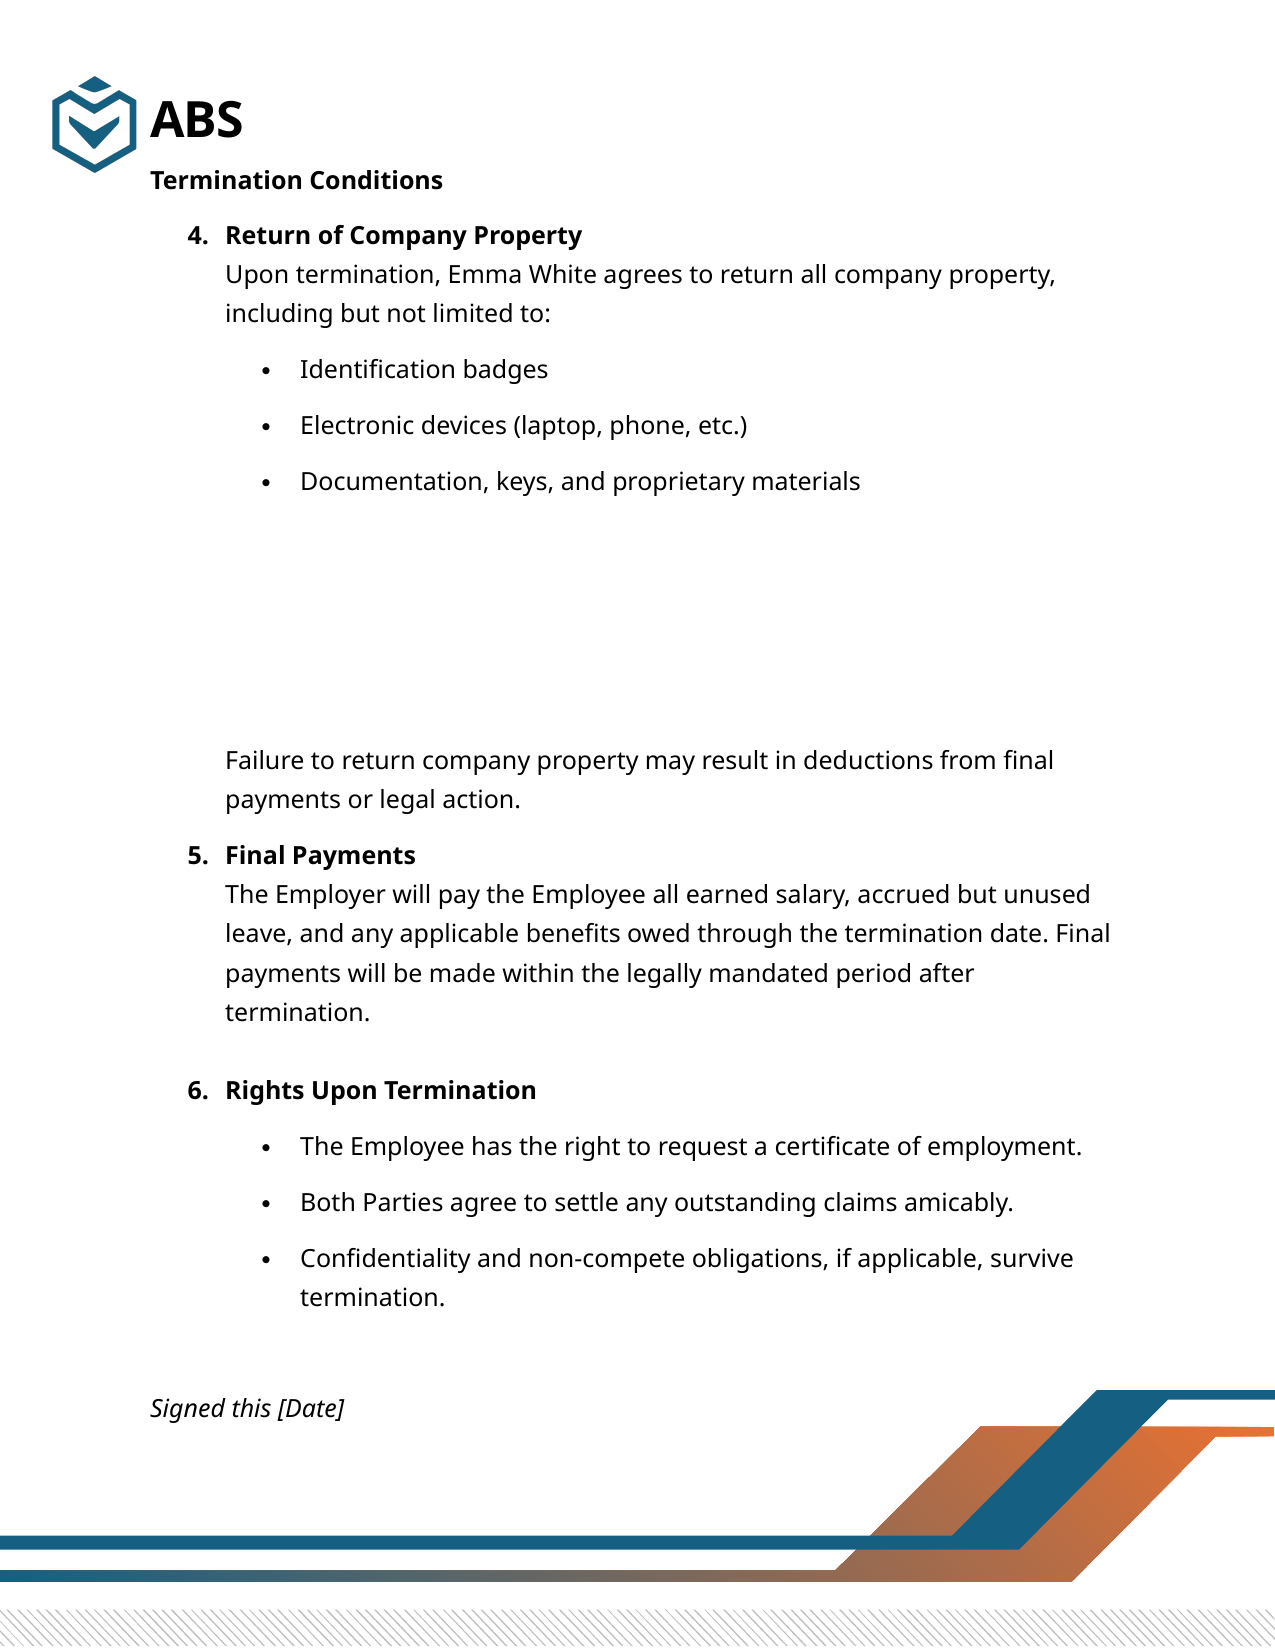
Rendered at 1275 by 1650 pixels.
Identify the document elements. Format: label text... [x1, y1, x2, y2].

list Both Parties agree to settle any outstanding claims amicably. [262, 1184, 1125, 1218]
list Documentation, keys, and proprietary materials [262, 464, 1125, 498]
list Final Payments The Employer will pay the Employee all earned salary, accrued but unused leave, and any applicable benefits owed through the termination date. Final payments will be made within the legally mandated period after termination. [187, 838, 1125, 1028]
text Signed this [Date] [150, 1391, 1125, 1425]
list Identification badges [262, 352, 1125, 386]
list Confidentiality and non-compete obligations, if applicable, survive termination. [262, 1240, 1125, 1313]
picture [52, 76, 137, 173]
list Rights Upon Termination [187, 1073, 1125, 1107]
list Electronic devices (laptop, phone, etc.) [262, 408, 1125, 442]
list Return of Company Property Upon termination, Emma White agrees to return all company property, including but not limited to: [187, 218, 1125, 330]
list The Employee has the right to request a certificate of employment. [262, 1129, 1125, 1163]
text Failure to return company property may result in deductions from final payments or legal action. [225, 743, 1125, 816]
